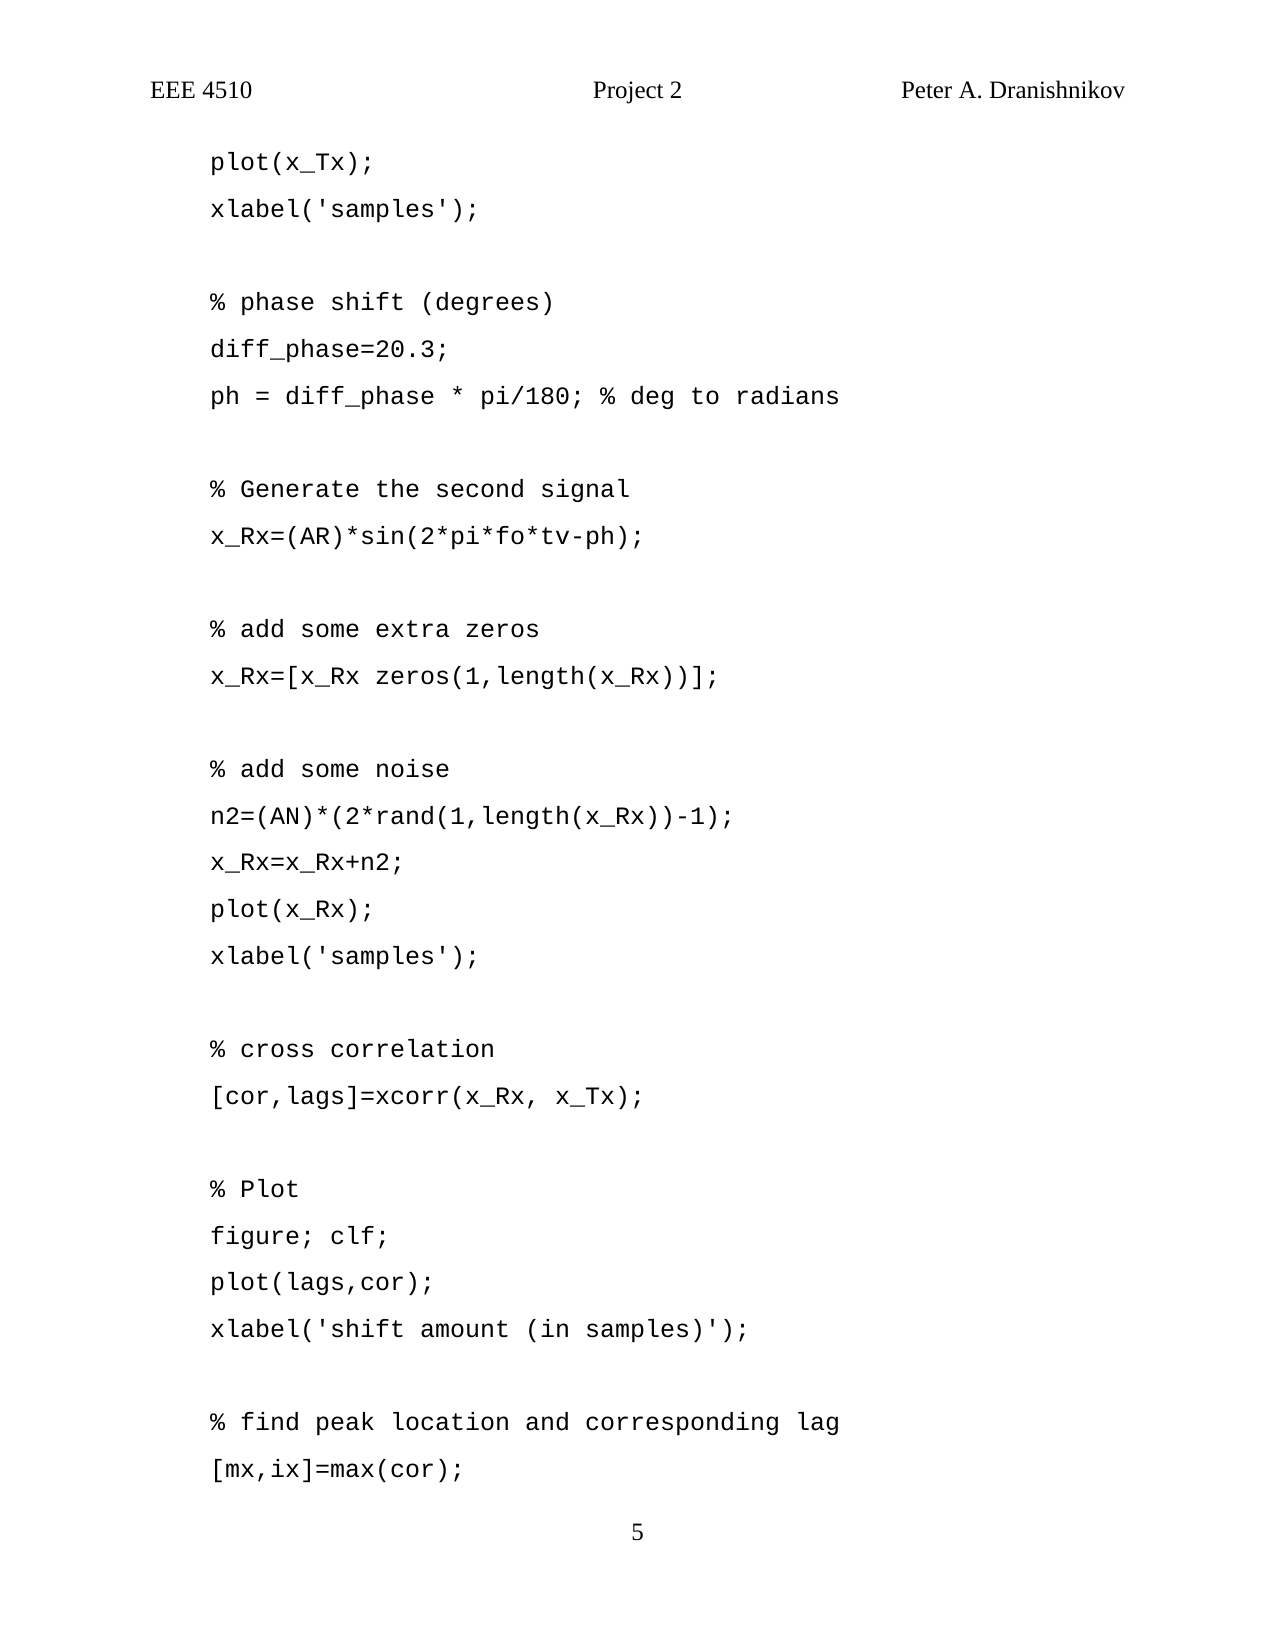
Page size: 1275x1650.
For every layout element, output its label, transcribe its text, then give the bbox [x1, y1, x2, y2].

text % find peak location and corresponding lag [150, 1410, 1125, 1438]
text x_Rx=(AR)*sin(2*pi*fo*tv-ph); [150, 523, 1125, 552]
text % cross correlation [150, 1037, 1125, 1065]
text % Generate the second signal [150, 477, 1125, 505]
text x_Rx=[x_Rx zeros(1,length(x_Rx))]; [150, 663, 1125, 692]
text % phase shift (degrees) [150, 290, 1125, 318]
text [cor,lags]=xcorr(x_Rx, x_Tx); [150, 1083, 1125, 1112]
text n2=(AN)*(2*rand(1,length(x_Rx))-1); [150, 803, 1125, 832]
text diff_phase=20.3; [150, 337, 1125, 365]
text xlabel('samples'); [150, 943, 1125, 972]
text % Plot [150, 1177, 1125, 1205]
text % add some extra zeros [150, 617, 1125, 645]
text plot(x_Rx); [150, 897, 1125, 925]
text [mx,ix]=max(cor); [150, 1457, 1125, 1485]
text xlabel('samples'); [150, 197, 1125, 225]
text plot(lags,cor); [150, 1270, 1125, 1298]
text xlabel('shift amount (in samples)'); [150, 1317, 1125, 1345]
text ph = diff_phase * pi/180; % deg to radians [150, 383, 1125, 412]
text x_Rx=x_Rx+n2; [150, 850, 1125, 878]
text plot(x_Tx); [150, 150, 1125, 178]
text % add some noise [150, 757, 1125, 785]
text figure; clf; [150, 1223, 1125, 1252]
